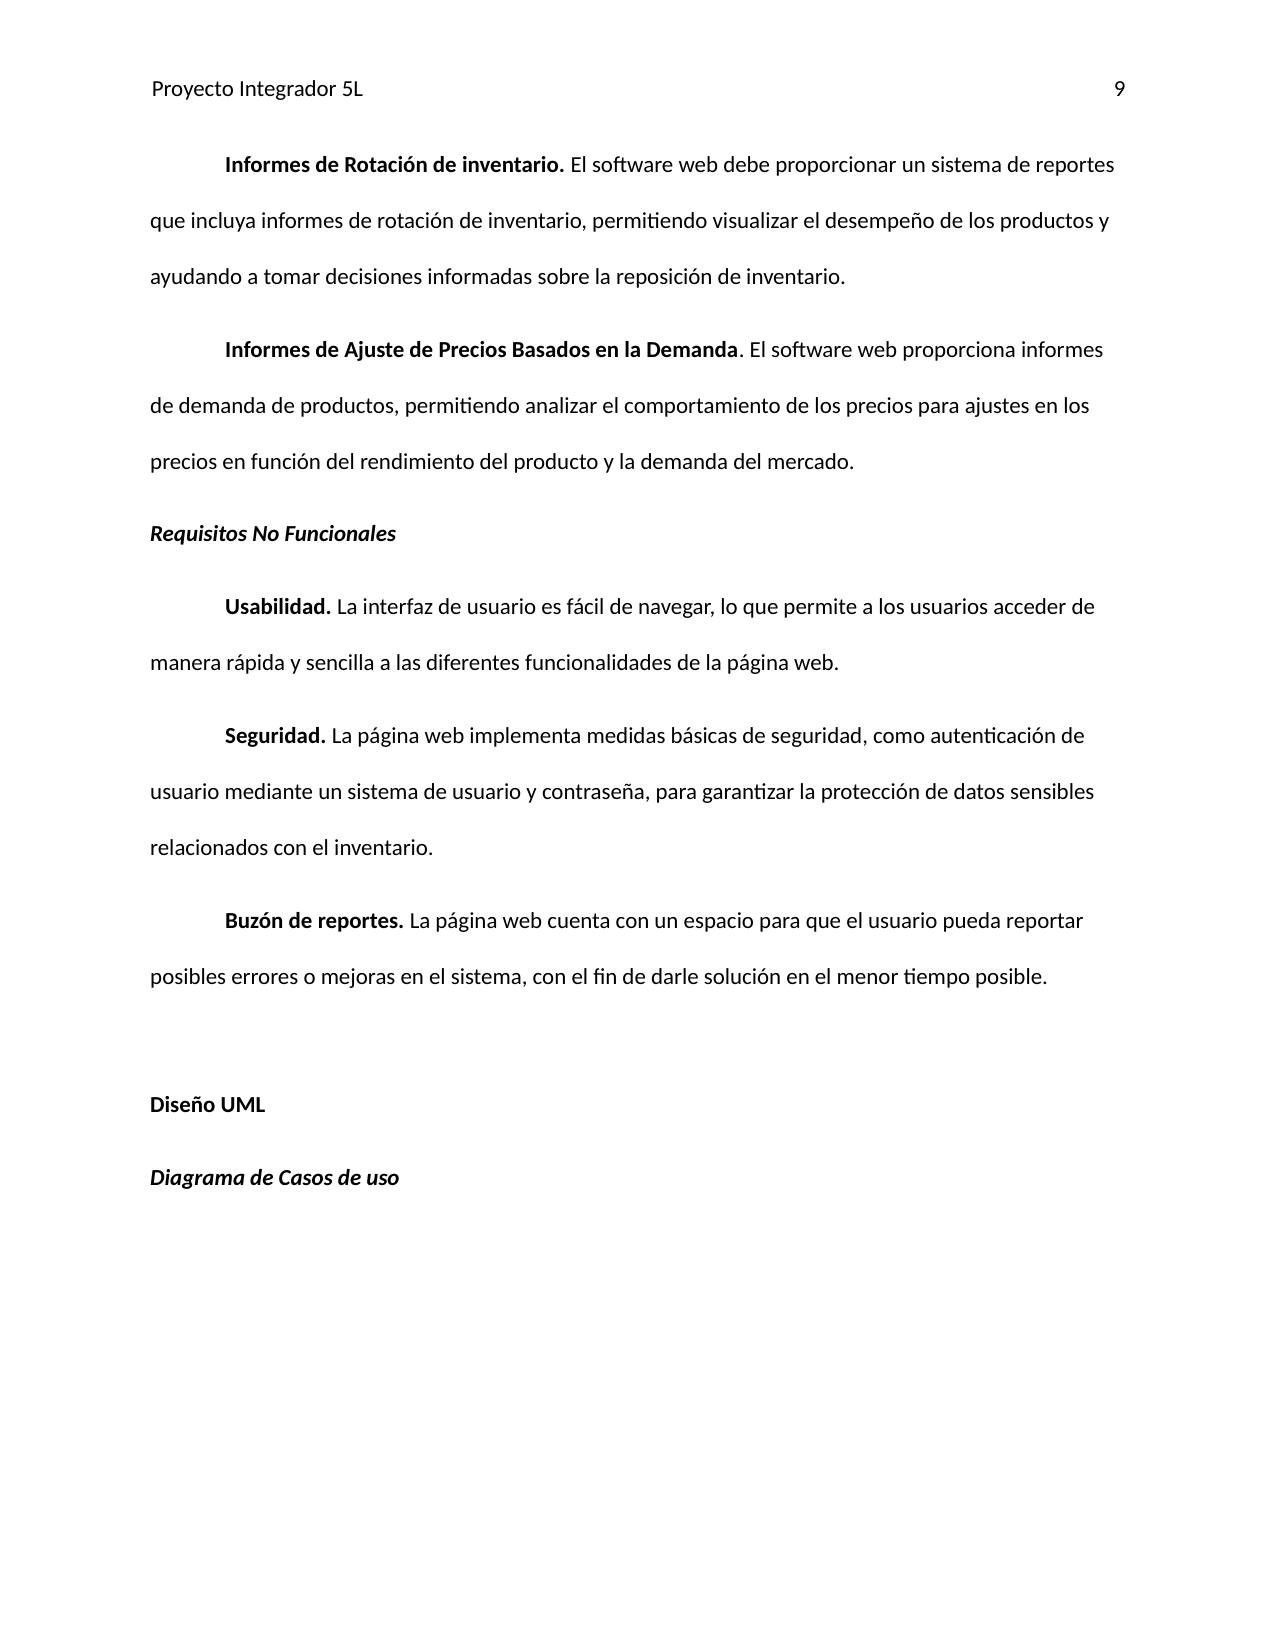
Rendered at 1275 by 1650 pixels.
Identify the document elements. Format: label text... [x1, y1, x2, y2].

text Diseño UML [150, 1034, 1125, 1119]
text Buzón de reportes. La página web cuenta con un espacio para que el usuario pueda reportar posibles errores o mejoras en el sistema, con el fin de darle solución en el menor tiempo posible. [150, 906, 1125, 990]
text Requisitos No Funcionales [150, 519, 1125, 548]
text Informes de Ajuste de Precios Basados en la Demanda. El software web proporciona informes de demanda de productos, permitiendo analizar el comportamiento de los precios para ajustes en los precios en función del rendimiento del producto y la demanda del mercado. [150, 335, 1125, 475]
text Usabilidad. La interfaz de usuario es fácil de navegar, lo que permite a los usuarios acceder de manera rápida y sencilla a las diferentes funcionalidades de la página web. [150, 592, 1125, 676]
text Diagrama de Casos de uso [150, 1163, 1125, 1191]
text Informes de Rotación de inventario. El software web debe proporcionar un sistema de reportes que incluya informes de rotación de inventario, permitiendo visualizar el desempeño de los productos y ayudando a tomar decisiones informadas sobre la reposición de inventario. [150, 150, 1125, 290]
text Seguridad. La página web implementa medidas básicas de seguridad, como autenticación de usuario mediante un sistema de usuario y contraseña, para garantizar la protección de datos sensibles relacionados con el inventario. [150, 721, 1125, 861]
